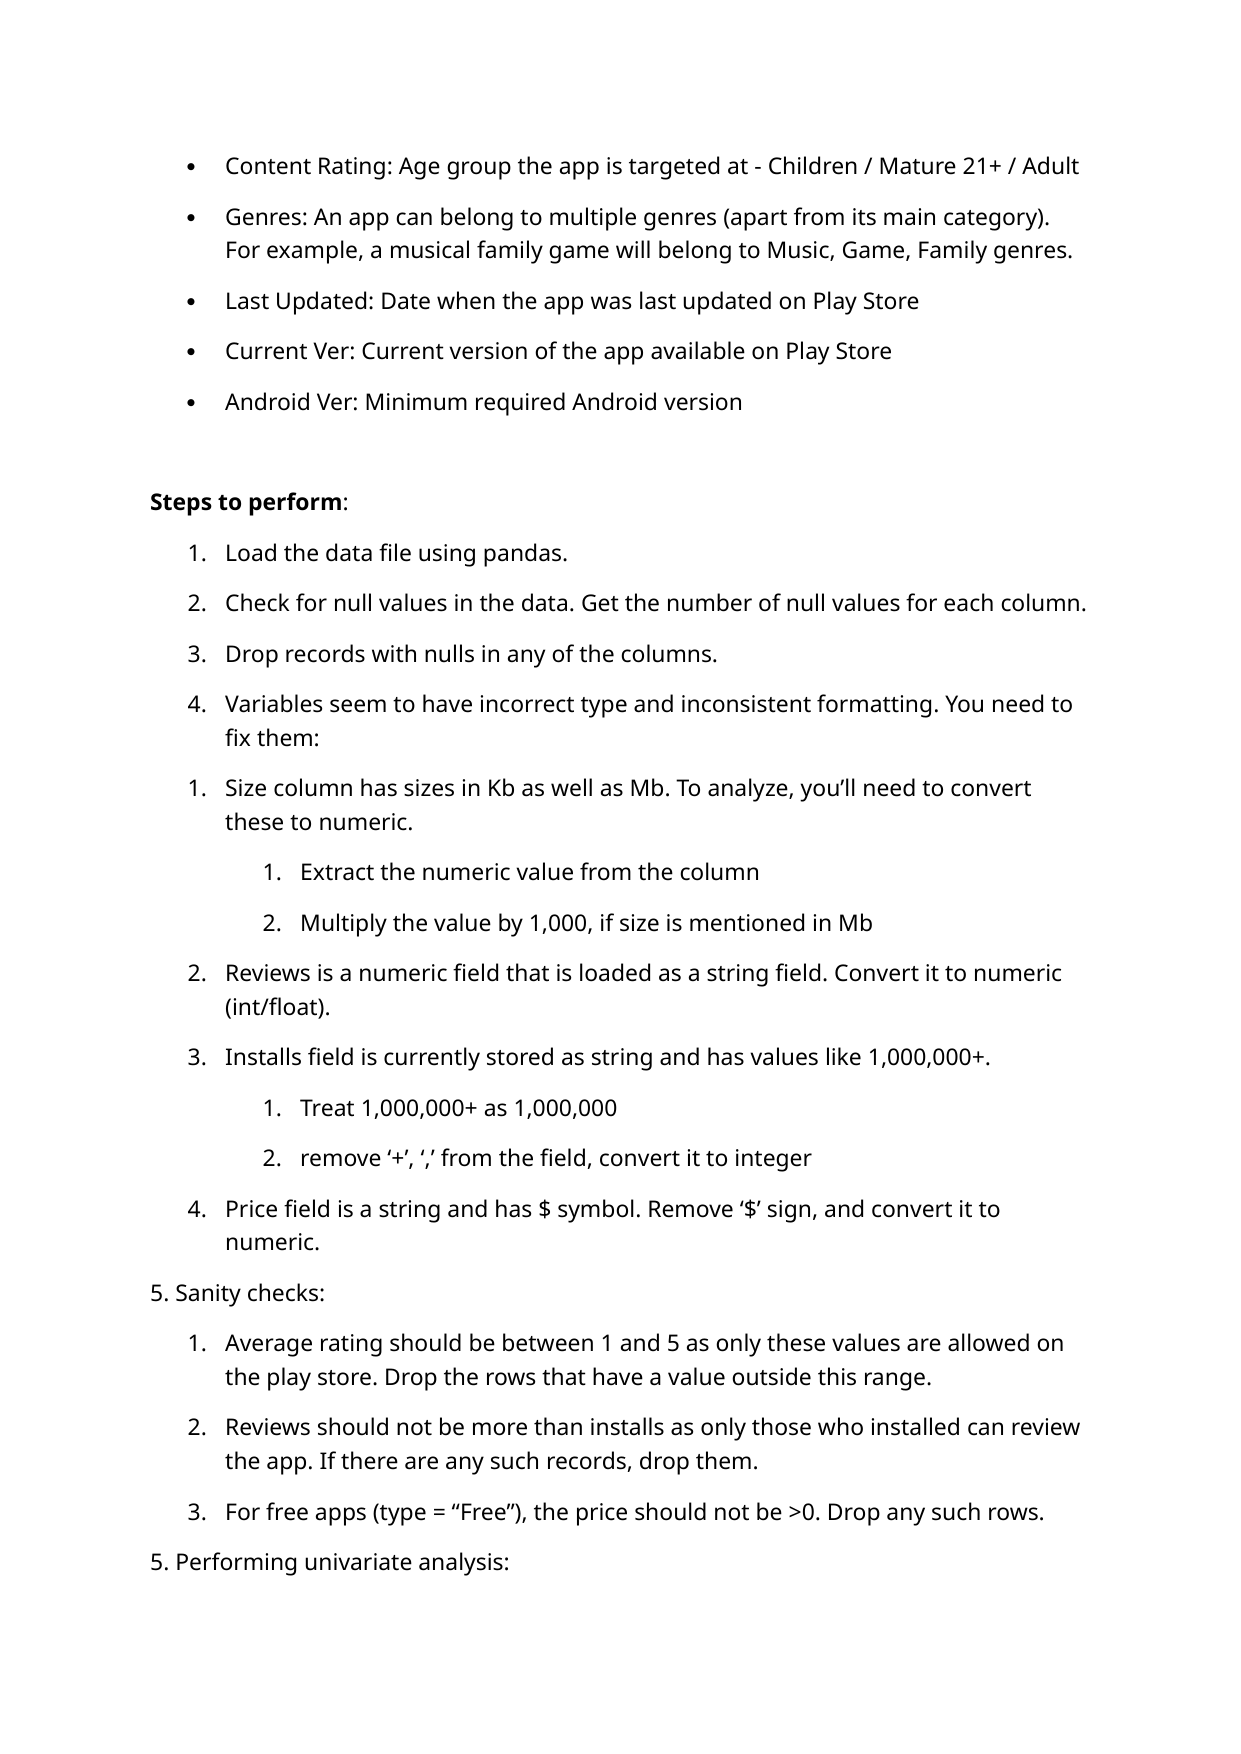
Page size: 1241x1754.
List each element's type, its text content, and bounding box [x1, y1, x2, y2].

list remove ‘+’, ‘,’ from the field, convert it to integer [262, 1142, 1090, 1173]
list Size column has sizes in Kb as well as Mb. To analyze, you’ll need to convert these to numeric. [187, 772, 1090, 837]
list Drop records with nulls in any of the columns. [187, 637, 1090, 669]
text 5. Performing univariate analysis: [150, 1546, 1090, 1577]
list Treat 1,000,000+ as 1,000,000 [262, 1092, 1090, 1123]
list Content Rating: Age group the app is targeted at - Children / Mature 21+ / Adult [187, 150, 1090, 181]
list Reviews should not be more than installs as only those who installed can review the app. If there are any such records, drop them. [187, 1411, 1090, 1476]
list Average rating should be between 1 and 5 as only these values are allowed on the play store. Drop the rows that have a value outside this range. [187, 1327, 1090, 1392]
list Price field is a string and has $ symbol. Remove ‘$’ sign, and convert it to numeric. [187, 1192, 1090, 1257]
list Current Ver: Current version of the app available on Play Store [187, 335, 1090, 366]
list Check for null values in the data. Get the number of null values for each column. [187, 587, 1090, 618]
list For free apps (type = “Free”), the price should not be >0. Drop any such rows. [187, 1495, 1090, 1527]
list Reviews is a numeric field that is loaded as a string field. Convert it to numeric (int/float). [187, 957, 1090, 1022]
list Load the data file using pandas. [187, 537, 1090, 568]
list Installs field is currently stored as string and has values like 1,000,000+. [187, 1041, 1090, 1072]
list Last Updated: Date when the app was last updated on Play Store [187, 284, 1090, 316]
list Multiply the value by 1,000, if size is mentioned in Mb [262, 907, 1090, 938]
text Steps to perform: [150, 486, 1090, 517]
list Genres: An app can belong to multiple genres (apart from its main category). For example, a musical family game will belong to Music, Game, Family genres. [187, 200, 1090, 265]
text 5. Sanity checks: [150, 1277, 1090, 1308]
list Android Ver: Minimum required Android version [187, 385, 1090, 417]
list Variables seem to have incorrect type and inconsistent formatting. You need to fix them: [187, 688, 1090, 753]
list Extract the numeric value from the column [262, 856, 1090, 887]
